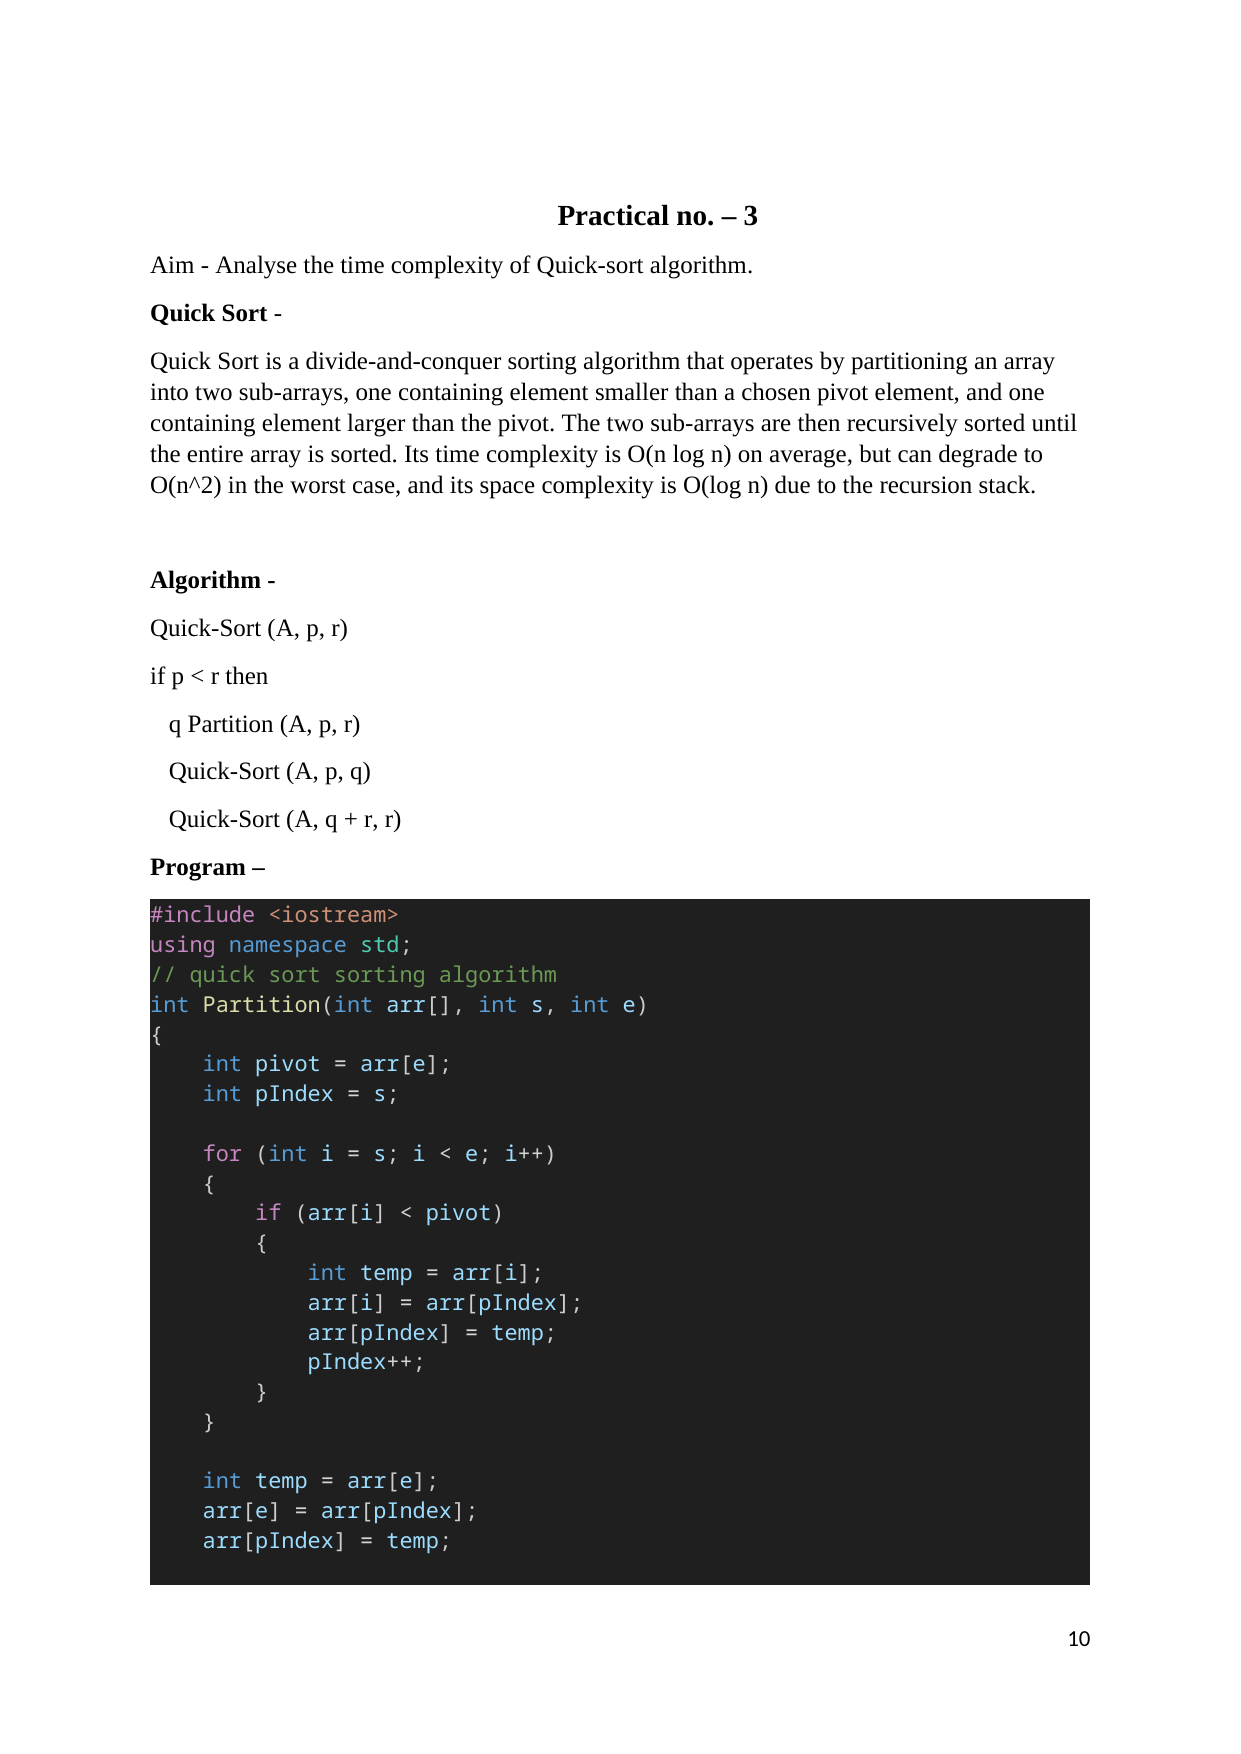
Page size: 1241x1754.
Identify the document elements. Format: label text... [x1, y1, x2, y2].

text arr[pIndex] = temp; [150, 1317, 1090, 1346]
text Quick Sort - [150, 298, 1090, 327]
text Practical no. – 3 [150, 198, 1090, 231]
text if (arr[i] < pivot) [150, 1197, 1090, 1227]
text pIndex++; [150, 1346, 1090, 1376]
text int temp = arr[i]; [150, 1257, 1090, 1287]
text } [150, 1406, 1090, 1436]
text Aim - Analyse the time complexity of Quick-sort algorithm. [150, 251, 1090, 279]
text { [150, 1019, 1090, 1048]
text Quick-Sort (A, p, q) [150, 756, 1090, 785]
text q Partition (A, p, r) [150, 709, 1090, 737]
text int pivot = arr[e]; [150, 1048, 1090, 1078]
text Program – [150, 852, 1090, 881]
text Quick-Sort (A, p, r) [150, 613, 1090, 642]
text if p < r then [150, 661, 1090, 690]
text } [150, 1376, 1090, 1406]
text int pIndex = s; [150, 1078, 1090, 1108]
text // quick sort sorting algorithm [150, 959, 1090, 989]
text Quick-Sort (A, q + r, r) [150, 804, 1090, 833]
text { [150, 1168, 1090, 1197]
text arr[e] = arr[pIndex]; [150, 1495, 1090, 1525]
text arr[i] = arr[pIndex]; [150, 1287, 1090, 1317]
text using namespace std; [150, 929, 1090, 959]
text int temp = arr[e]; [150, 1466, 1090, 1495]
text Quick Sort is a divide-and-conquer sorting algorithm that operates by partitioning an array into two sub-arrays, one containing element smaller than a chosen pivot element, and one containing element larger than the pivot. The two sub-arrays are then recursively sorted until the entire array is sorted. Its time complexity is O(n log n) on average, but can degrade to O(n^2) in the worst case, and its space complexity is O(log n) due to the recursion stack. [150, 346, 1090, 499]
text Algorithm - [150, 566, 1090, 594]
text int Partition(int arr[], int s, int e) [150, 989, 1090, 1019]
text #include <iostream> [150, 899, 1090, 929]
text for (int i = s; i < e; i++) [150, 1138, 1090, 1168]
text { [150, 1227, 1090, 1257]
text arr[pIndex] = temp; [150, 1525, 1090, 1555]
